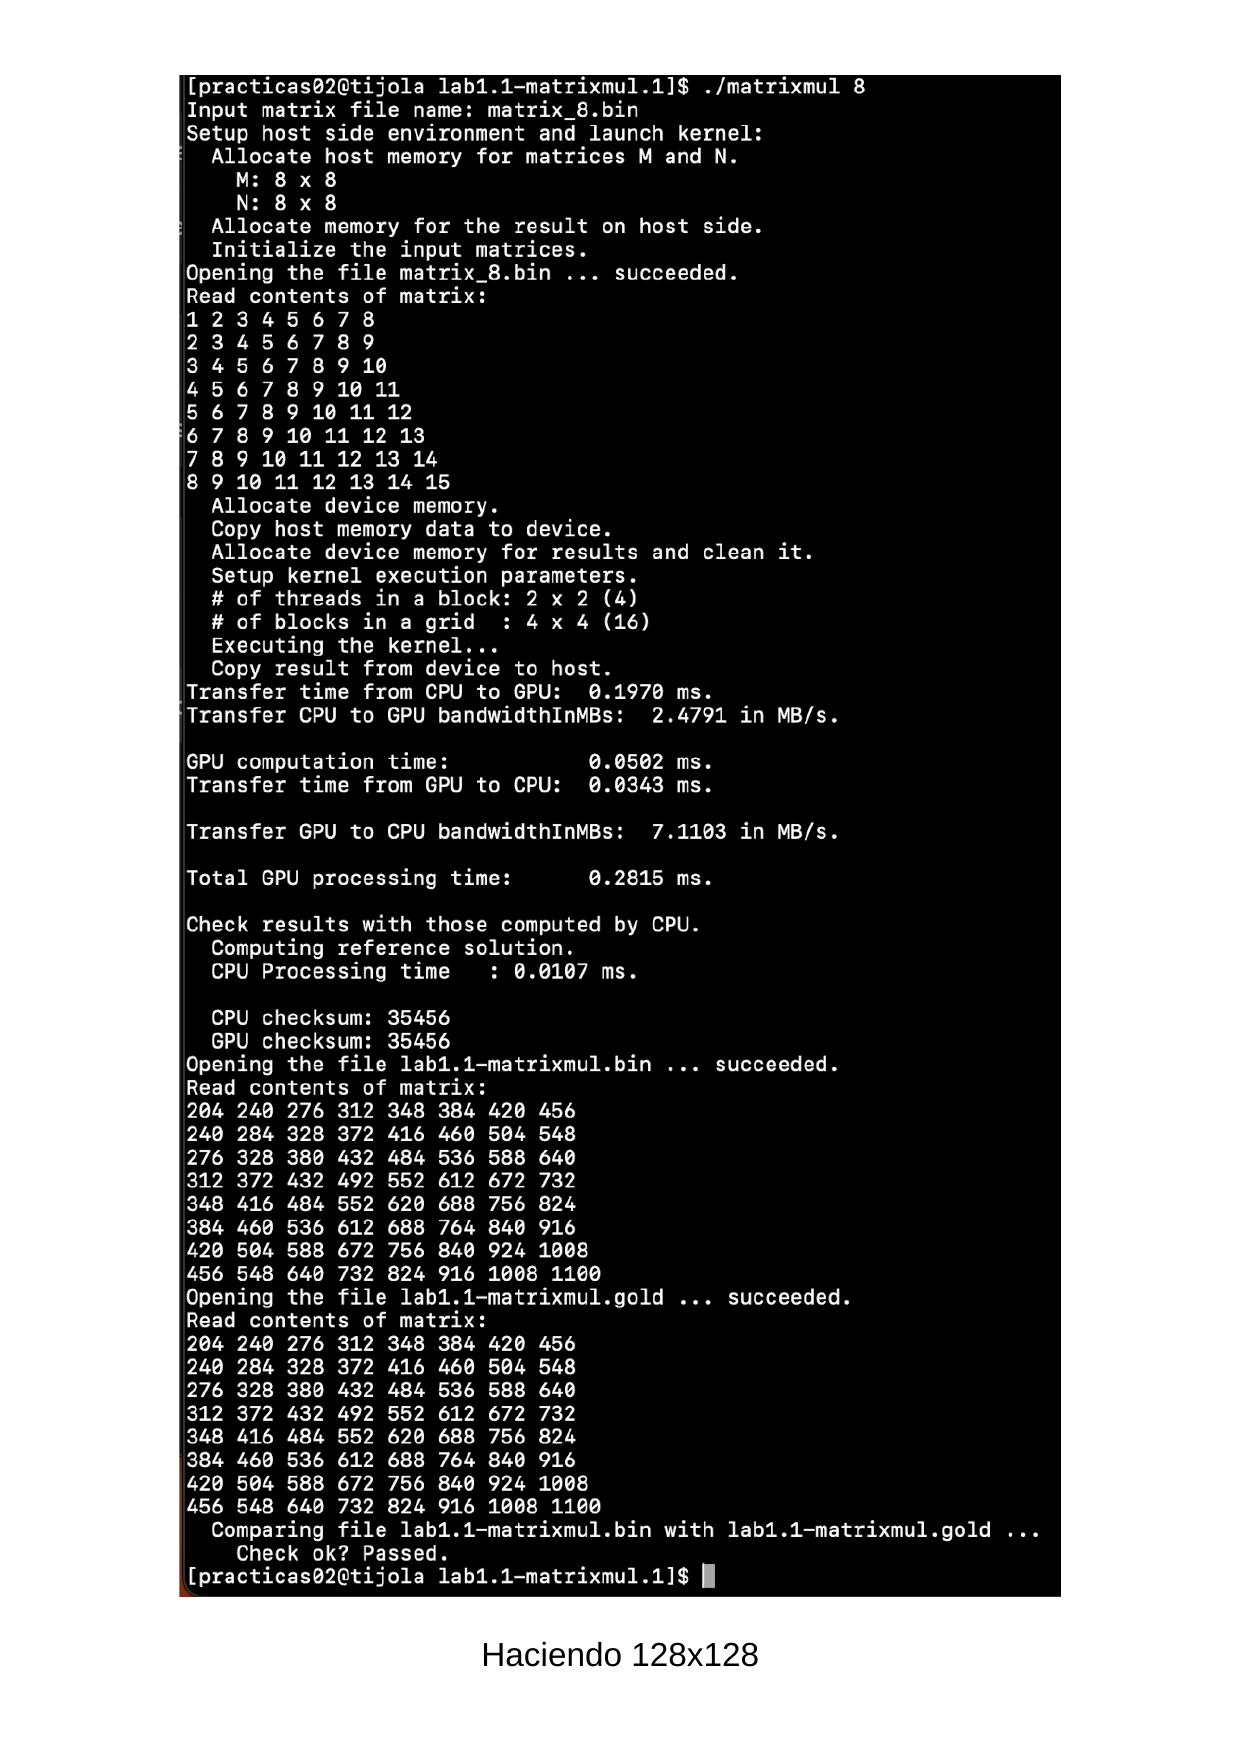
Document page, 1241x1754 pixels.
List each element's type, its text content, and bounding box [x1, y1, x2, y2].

text Haciendo 128x128 [75, 1635, 1165, 1673]
picture [179, 75, 1061, 1597]
